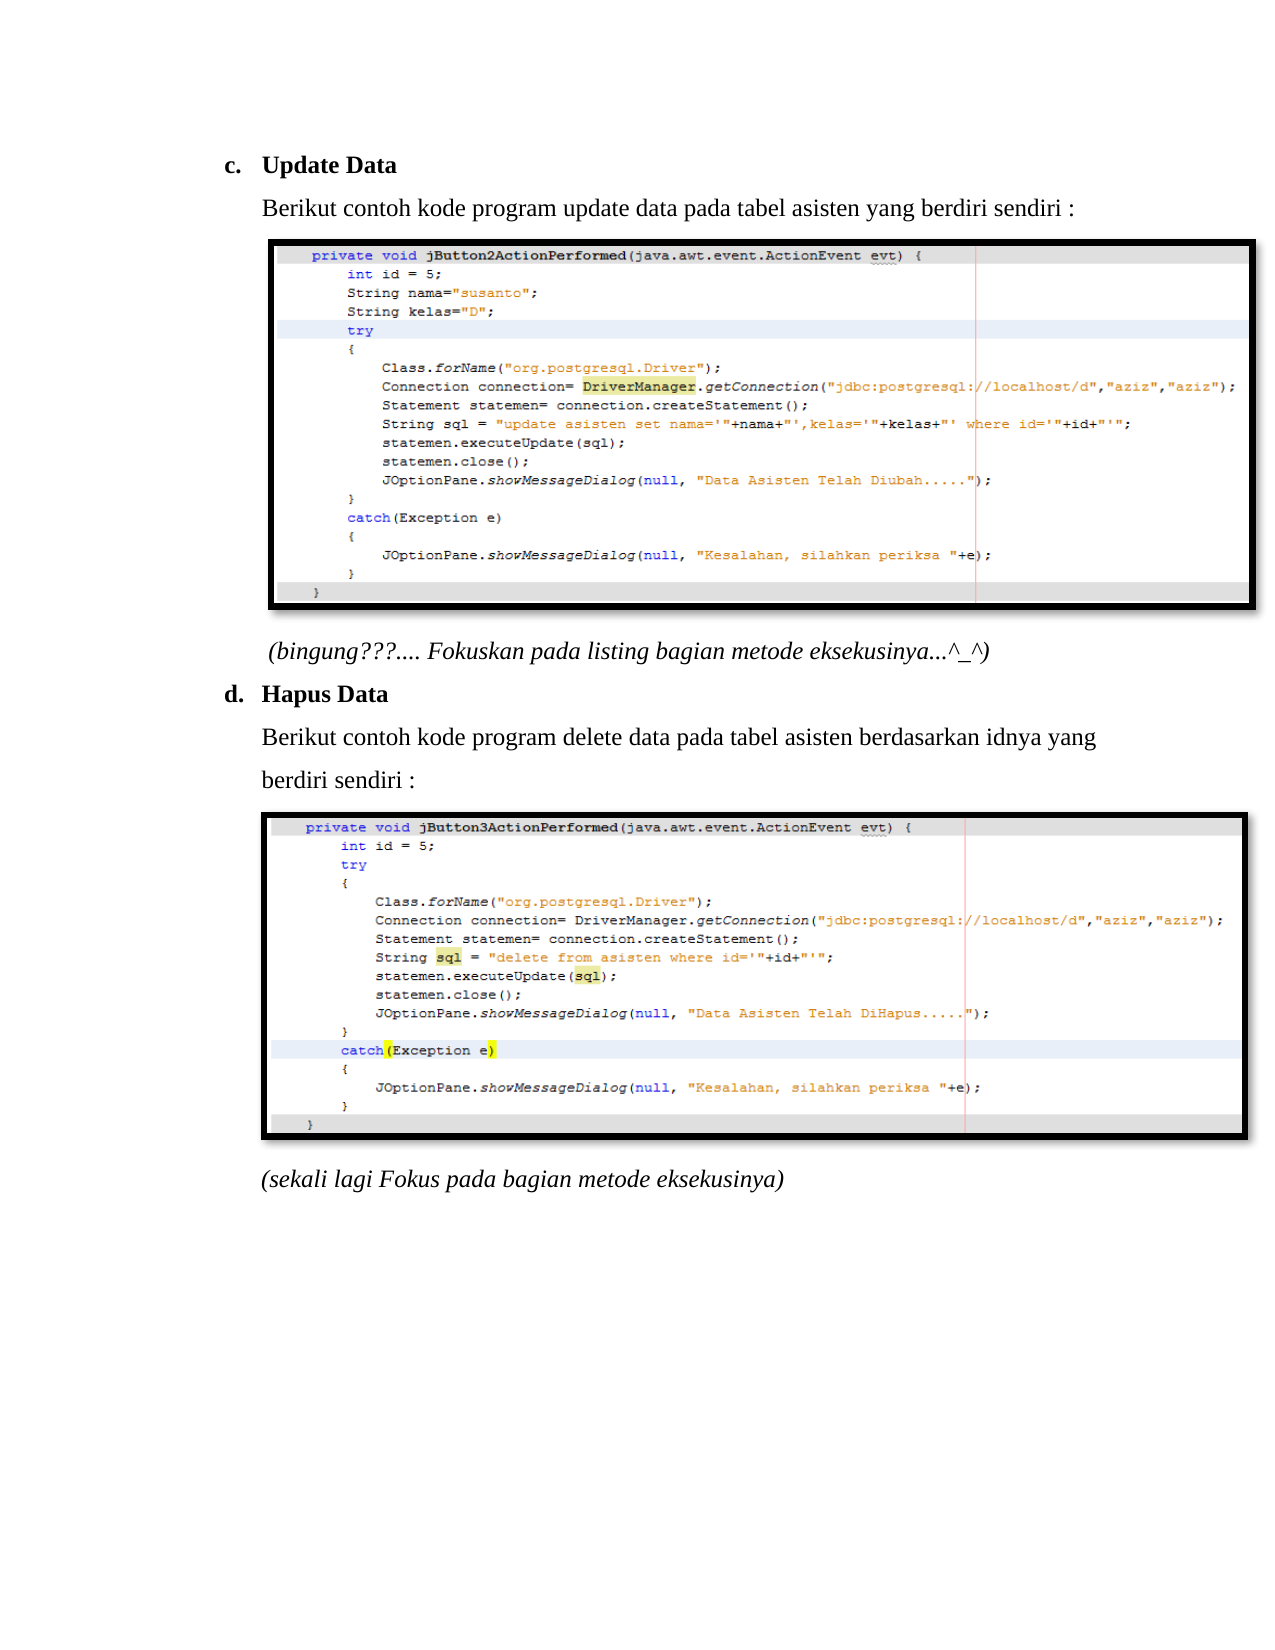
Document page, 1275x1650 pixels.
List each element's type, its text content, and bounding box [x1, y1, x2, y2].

text Berikut contoh kode program update data pada tabel asisten yang berdiri sendiri : [262, 193, 1125, 222]
picture [274, 246, 1249, 603]
text Berikut contoh kode program delete data pada tabel asisten berdasarkan idnya yang berdiri sendiri : [261, 722, 1125, 794]
list Update Data [224, 150, 1125, 179]
picture [267, 818, 1242, 1133]
text (sekali lagi Fokus pada bagian metode eksekusinya) [186, 1164, 1125, 1193]
list Hapus Data [224, 679, 1125, 708]
text (bingung???.... Fokuskan pada listing bagian metode eksekusinya...^_^) [193, 636, 1125, 665]
